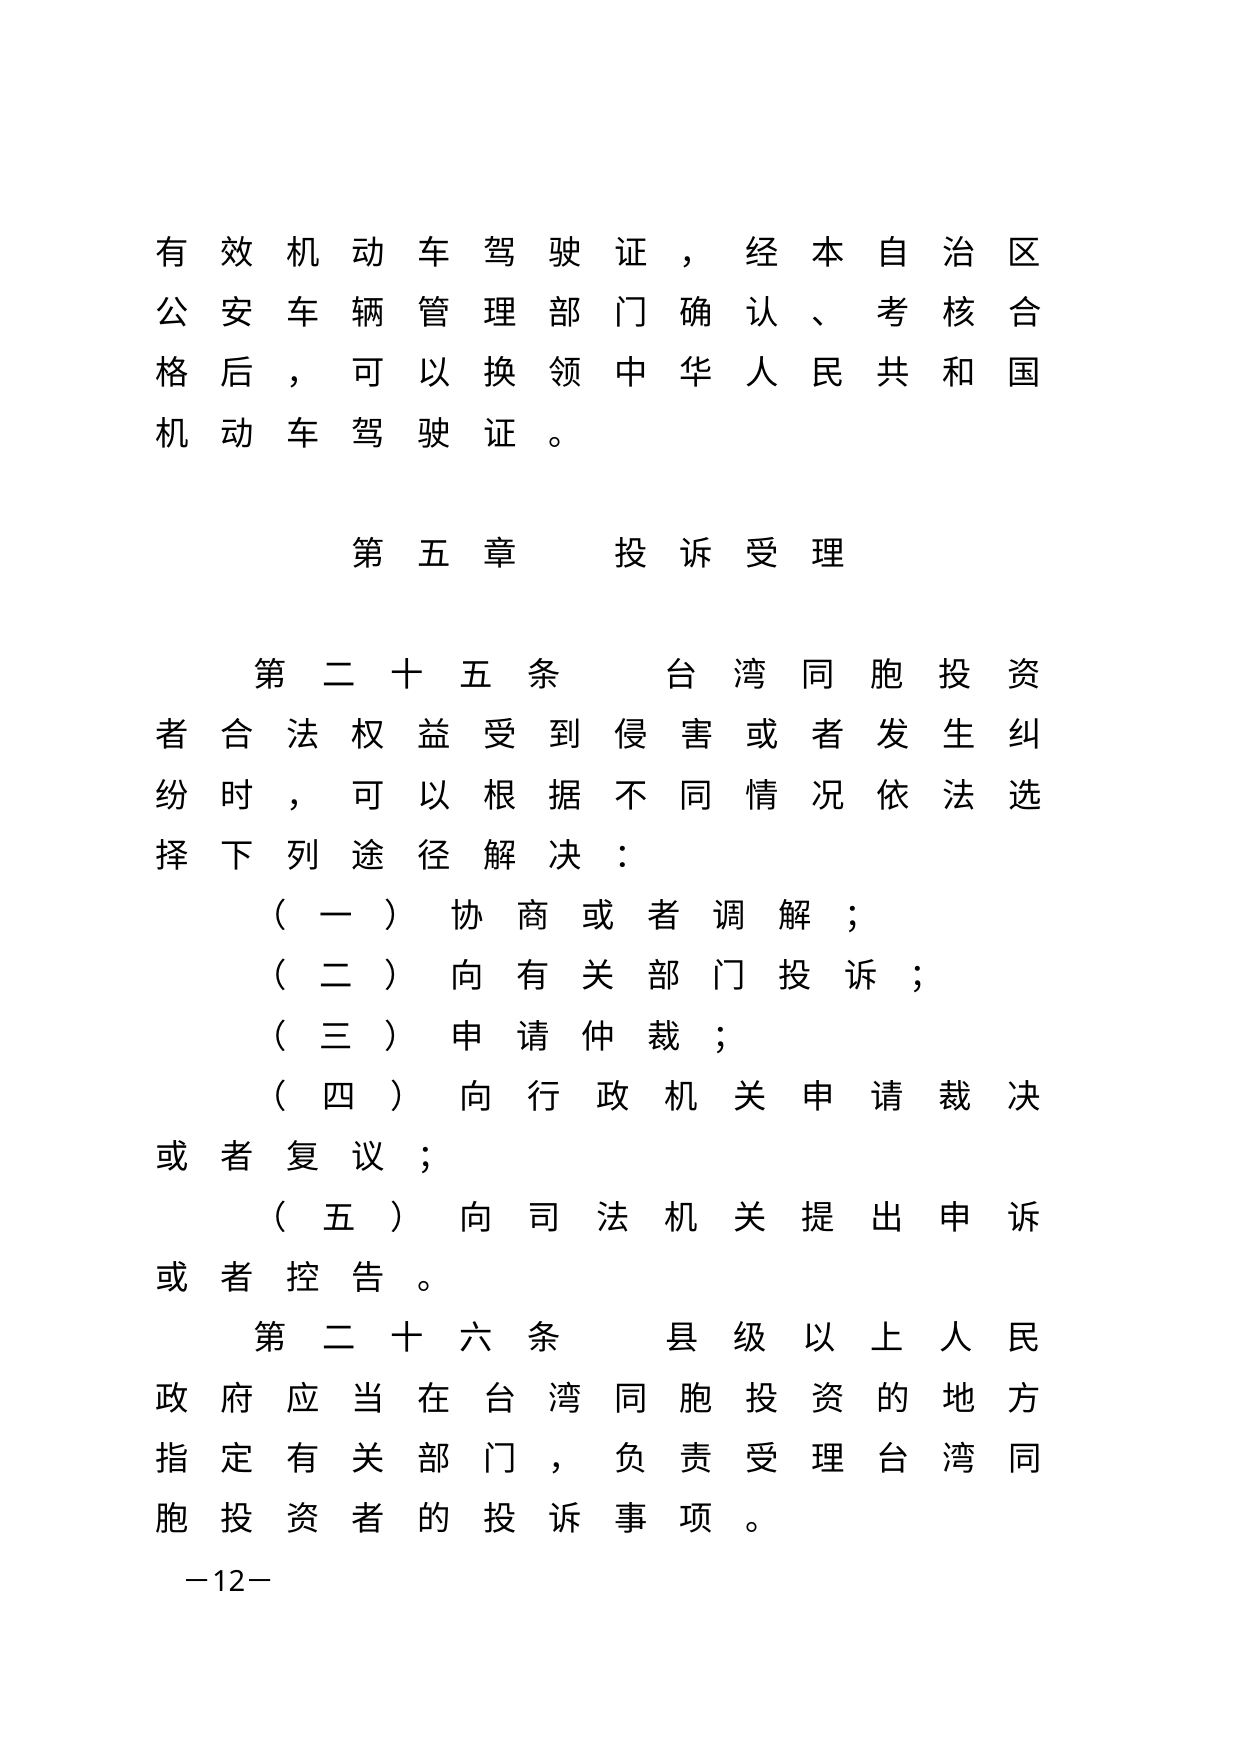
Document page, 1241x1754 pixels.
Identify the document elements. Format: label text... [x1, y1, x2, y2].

text （四）凭在台湾地区取得的有效机动车驾驶证，经本自治区公安车辆管理部门确认、考核合格后，可以换领中华人民共和国机动车驾驶证。 [155, 219, 1073, 461]
text （四）向行政机关申请裁决或者复议； [155, 1064, 1073, 1184]
text 第五章 投诉受理 [155, 521, 1073, 581]
text 第二十六条 县级以上人民政府应当在台湾同胞投资的地方指定有关部门，负责受理台湾同胞投资者的投诉事项。 [155, 1305, 1073, 1546]
text 第二十五条 台湾同胞投资者合法权益受到侵害或者发生纠纷时，可以根据不同情况依法选择下列途径解决： [155, 642, 1073, 883]
text （二）向有关部门投诉； [155, 943, 1073, 1003]
text （三）申请仲裁； [155, 1003, 1073, 1064]
text （一）协商或者调解； [155, 883, 1073, 943]
text （五）向司法机关提出申诉或者控告。 [155, 1184, 1073, 1305]
